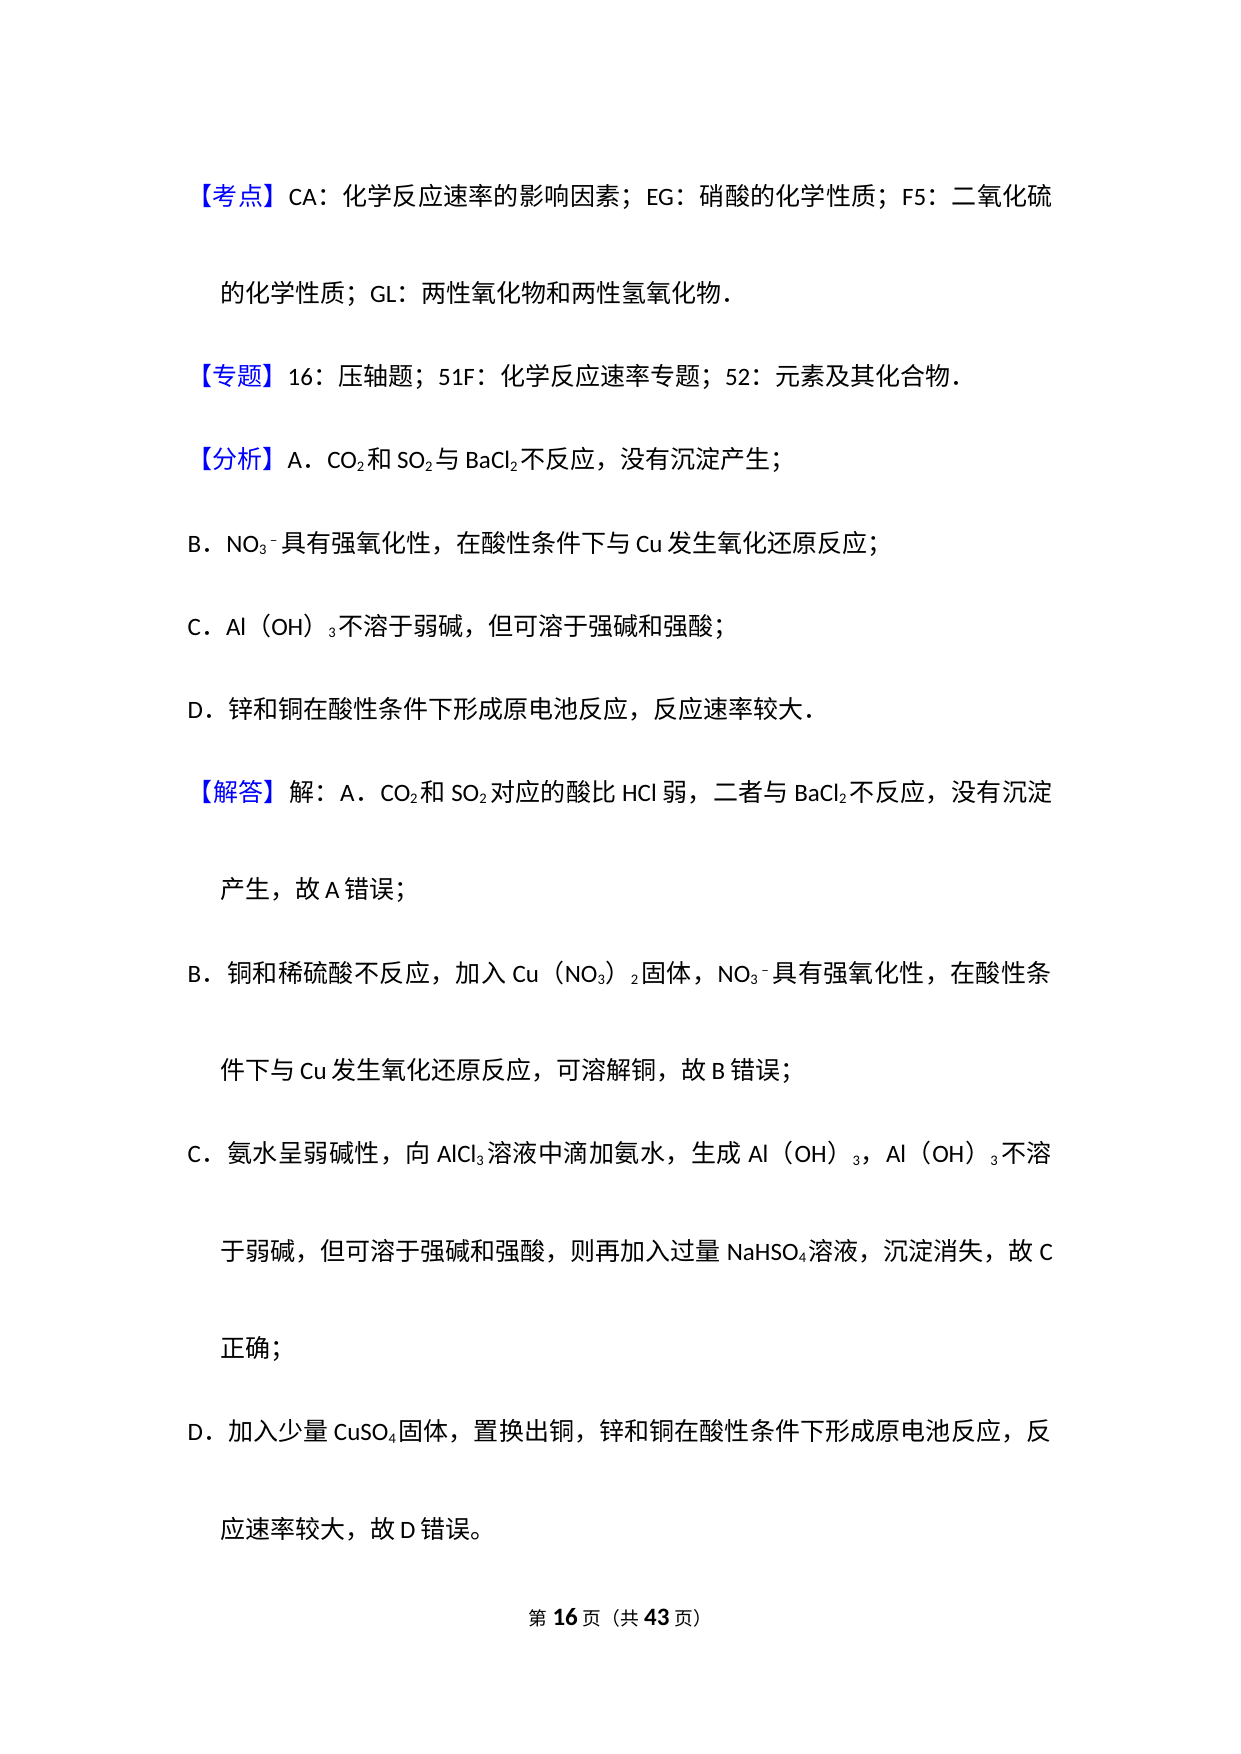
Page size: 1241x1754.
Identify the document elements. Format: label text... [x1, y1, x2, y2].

text D．锌和铜在酸性条件下形成原电池反应，反应速率较大． [187, 675, 1053, 740]
text B．铜和稀硫酸不反应，加入Cu（NO3）2固体，NO3﹣具有强氧化性，在酸性条件下与Cu发生氧化还原反应，可溶解铜，故B错误； [187, 939, 1053, 1101]
text 【考点】CA：化学反应速率的影响因素；EG：硝酸的化学性质；F5：二氧化硫的化学性质；GL：两性氧化物和两性氢氧化物．菁优网版权所有 [187, 162, 1053, 324]
text D．加入少量CuSO4固体，置换出铜，锌和铜在酸性条件下形成原电池反应，反应速率较大，故D错误。 [187, 1397, 1053, 1560]
text 【解答】解：A．CO2和SO2对应的酸比HCl弱，二者与BaCl2不反应，没有沉淀产生，故A错误； [187, 758, 1053, 921]
text B．NO3﹣具有强氧化性，在酸性条件下与Cu发生氧化还原反应； [187, 509, 1053, 574]
text C．氨水呈弱碱性，向AlCl3溶液中滴加氨水，生成Al（OH）3，Al（OH）3不溶于弱碱，但可溶于强碱和强酸，则再加入过量NaHSO4溶液，沉淀消失，故C正确； [187, 1119, 1053, 1379]
text C．Al（OH）3不溶于弱碱，但可溶于强碱和强酸； [187, 592, 1053, 657]
text 【专题】16：压轴题；51F：化学反应速率专题；52：元素及其化合物． [187, 342, 1053, 407]
text 【分析】A．CO2和SO2与BaCl2不反应，没有沉淀产生； [187, 426, 1053, 491]
